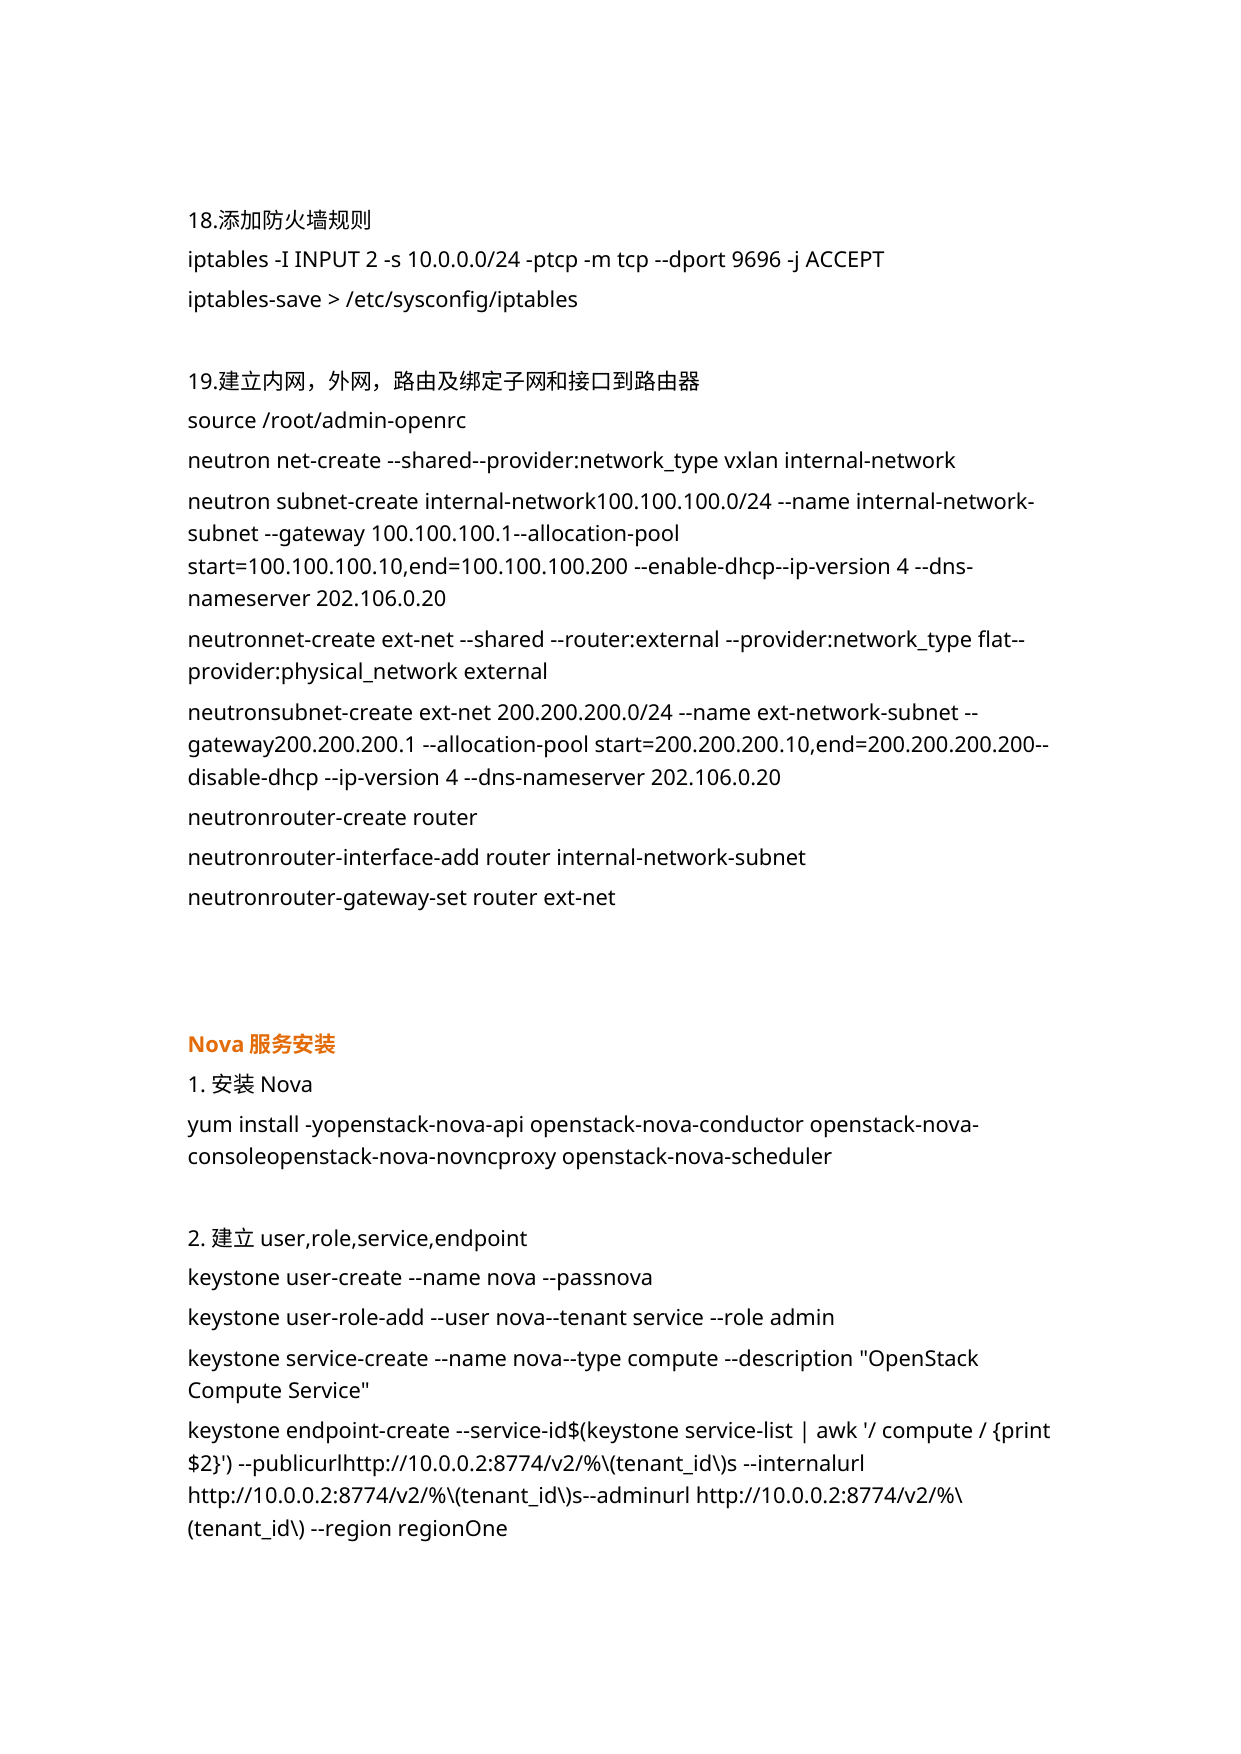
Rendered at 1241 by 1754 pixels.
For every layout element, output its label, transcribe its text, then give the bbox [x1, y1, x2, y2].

text keystone service-create --name nova--type compute --description "OpenStack Compute Service" [187, 1341, 1053, 1406]
text 18.添加防火墙规则 [187, 202, 1053, 235]
text neutronrouter-interface-add router internal-network-subnet [187, 841, 1053, 873]
text 19.建立内网，外网，路由及绑定子网和接口到路由器 [187, 363, 1053, 396]
text 1. 安装Nova [187, 1067, 1053, 1099]
text yum install -yopenstack-nova-api openstack-nova-conductor openstack-nova-consoleopenstack-nova-novncproxy openstack-nova-scheduler [187, 1107, 1053, 1172]
text neutronrouter-gateway-set router ext-net [187, 881, 1053, 913]
text neutronsubnet-create ext-net 200.200.200.0/24 --name ext-network-subnet --gateway200.200.200.1 --allocation-pool start=200.200.200.10,end=200.200.200.200--disable-dhcp --ip-version 4 --dns-nameserver 202.106.0.20 [187, 695, 1053, 793]
text iptables -I INPUT 2 -s 10.0.0.0/24 -ptcp -m tcp --dport 9696 -j ACCEPT [187, 243, 1053, 275]
text neutronnet-create ext-net --shared --router:external --provider:network_type flat--provider:physical_network external [187, 622, 1053, 687]
text iptables-save > /etc/sysconfig/iptables [187, 283, 1053, 315]
text neutron net-create --shared--provider:network_type vxlan internal-network [187, 444, 1053, 477]
text keystone endpoint-create --service-id$(keystone service-list | awk '/ compute / {print $2}') --publicurlhttp://10.0.0.2:8774/v2/%\(tenant_id\)s --internalurl http://10.0.0.2:8774/v2/%\(tenant_id\)s--adminurl http://10.0.0.2:8774/v2/%\(tenant_id\) --region regionOne [187, 1414, 1053, 1544]
text Nova服务安装 [187, 1027, 1053, 1059]
text source /root/admin-openrc [187, 404, 1053, 436]
text keystone user-create --name nova --passnova [187, 1261, 1053, 1293]
text neutronrouter-create router [187, 800, 1053, 833]
text keystone user-role-add --user nova--tenant service --role admin [187, 1301, 1053, 1333]
text neutron subnet-create internal-network100.100.100.0/24 --name internal-network-subnet --gateway 100.100.100.1--allocation-pool start=100.100.100.10,end=100.100.100.200 --enable-dhcp--ip-version 4 --dns-nameserver 202.106.0.20 [187, 484, 1053, 614]
text 2. 建立user,role,service,endpoint [187, 1220, 1053, 1253]
